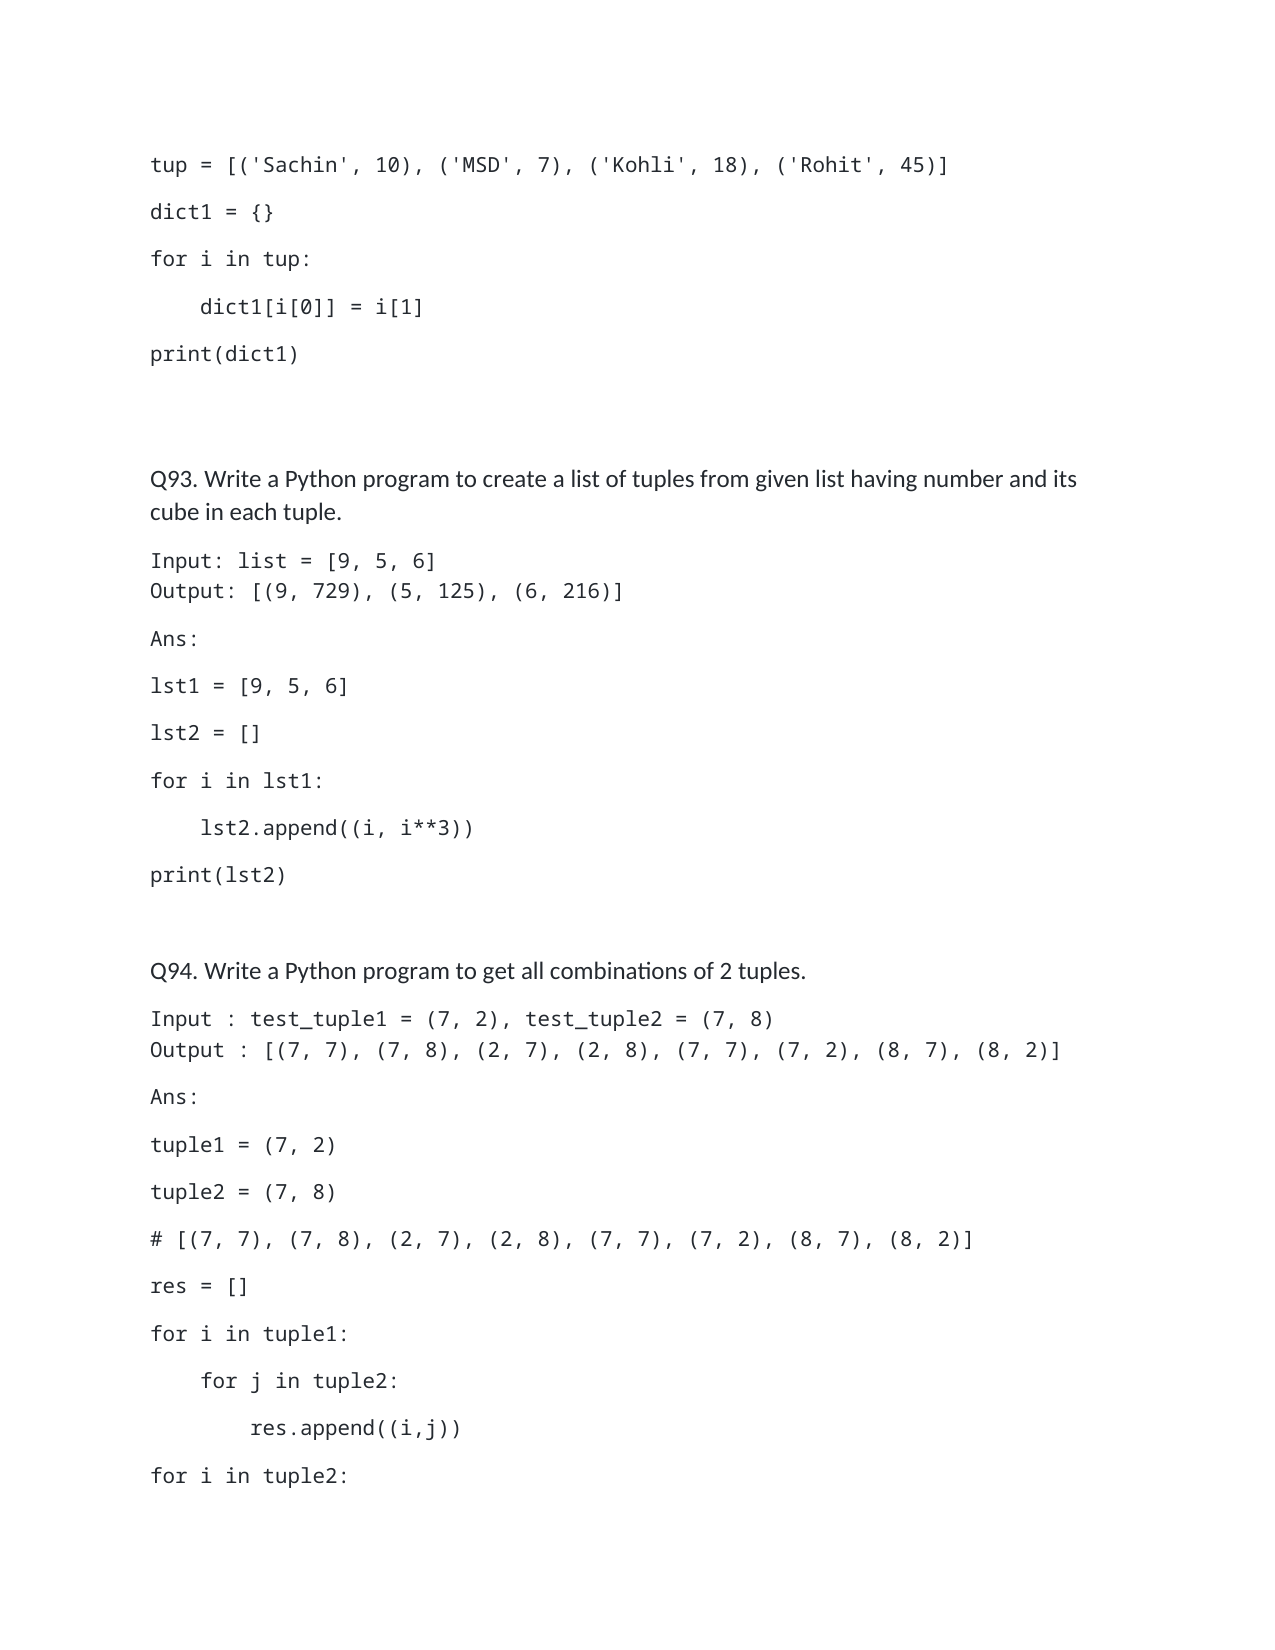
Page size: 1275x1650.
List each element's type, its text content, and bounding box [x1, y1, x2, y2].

text Input: list = [9, 5, 6] Output: [(9, 729), (5, 125), (6, 216)] [150, 546, 1125, 605]
text res = [] [150, 1272, 1125, 1300]
text for i in lst1: [150, 766, 1125, 794]
text dict1[i[0]] = i[1] [150, 292, 1125, 320]
text lst2 = [] [150, 718, 1125, 747]
text Q93. Write a Python program to create a list of tuples from given list having number and its cube in each tuple. [150, 463, 1125, 527]
text tuple2 = (7, 8) [150, 1177, 1125, 1206]
text Q94. Write a Python program to get all combinations of 2 tuples. [150, 955, 1125, 986]
text lst1 = [9, 5, 6] [150, 671, 1125, 700]
text Ans: [150, 1082, 1125, 1111]
text for i in tup: [150, 244, 1125, 273]
text for j in tuple2: [150, 1366, 1125, 1395]
text # [(7, 7), (7, 8), (2, 7), (2, 8), (7, 7), (7, 2), (8, 7), (8, 2)] [150, 1224, 1125, 1253]
text Input : test_tuple1 = (7, 2), test_tuple2 = (7, 8) Output : [(7, 7), (7, 8), (2, 7), (2, 8), (7, 7), (7, 2), (8, 7), (8, 2)] [150, 1004, 1125, 1064]
text Ans: [150, 624, 1125, 652]
text lst2.append((i, i**3)) [150, 813, 1125, 842]
text for i in tuple2: [150, 1461, 1125, 1489]
text print(dict1) [150, 339, 1125, 368]
text tuple1 = (7, 2) [150, 1130, 1125, 1158]
text print(lst2) [150, 860, 1125, 889]
text tup = [('Sachin', 10), ('MSD', 7), ('Kohli', 18), ('Rohit', 45)] [150, 150, 1125, 178]
text dict1 = {} [150, 197, 1125, 226]
text res.append((i,j)) [150, 1413, 1125, 1442]
text for i in tuple1: [150, 1319, 1125, 1347]
